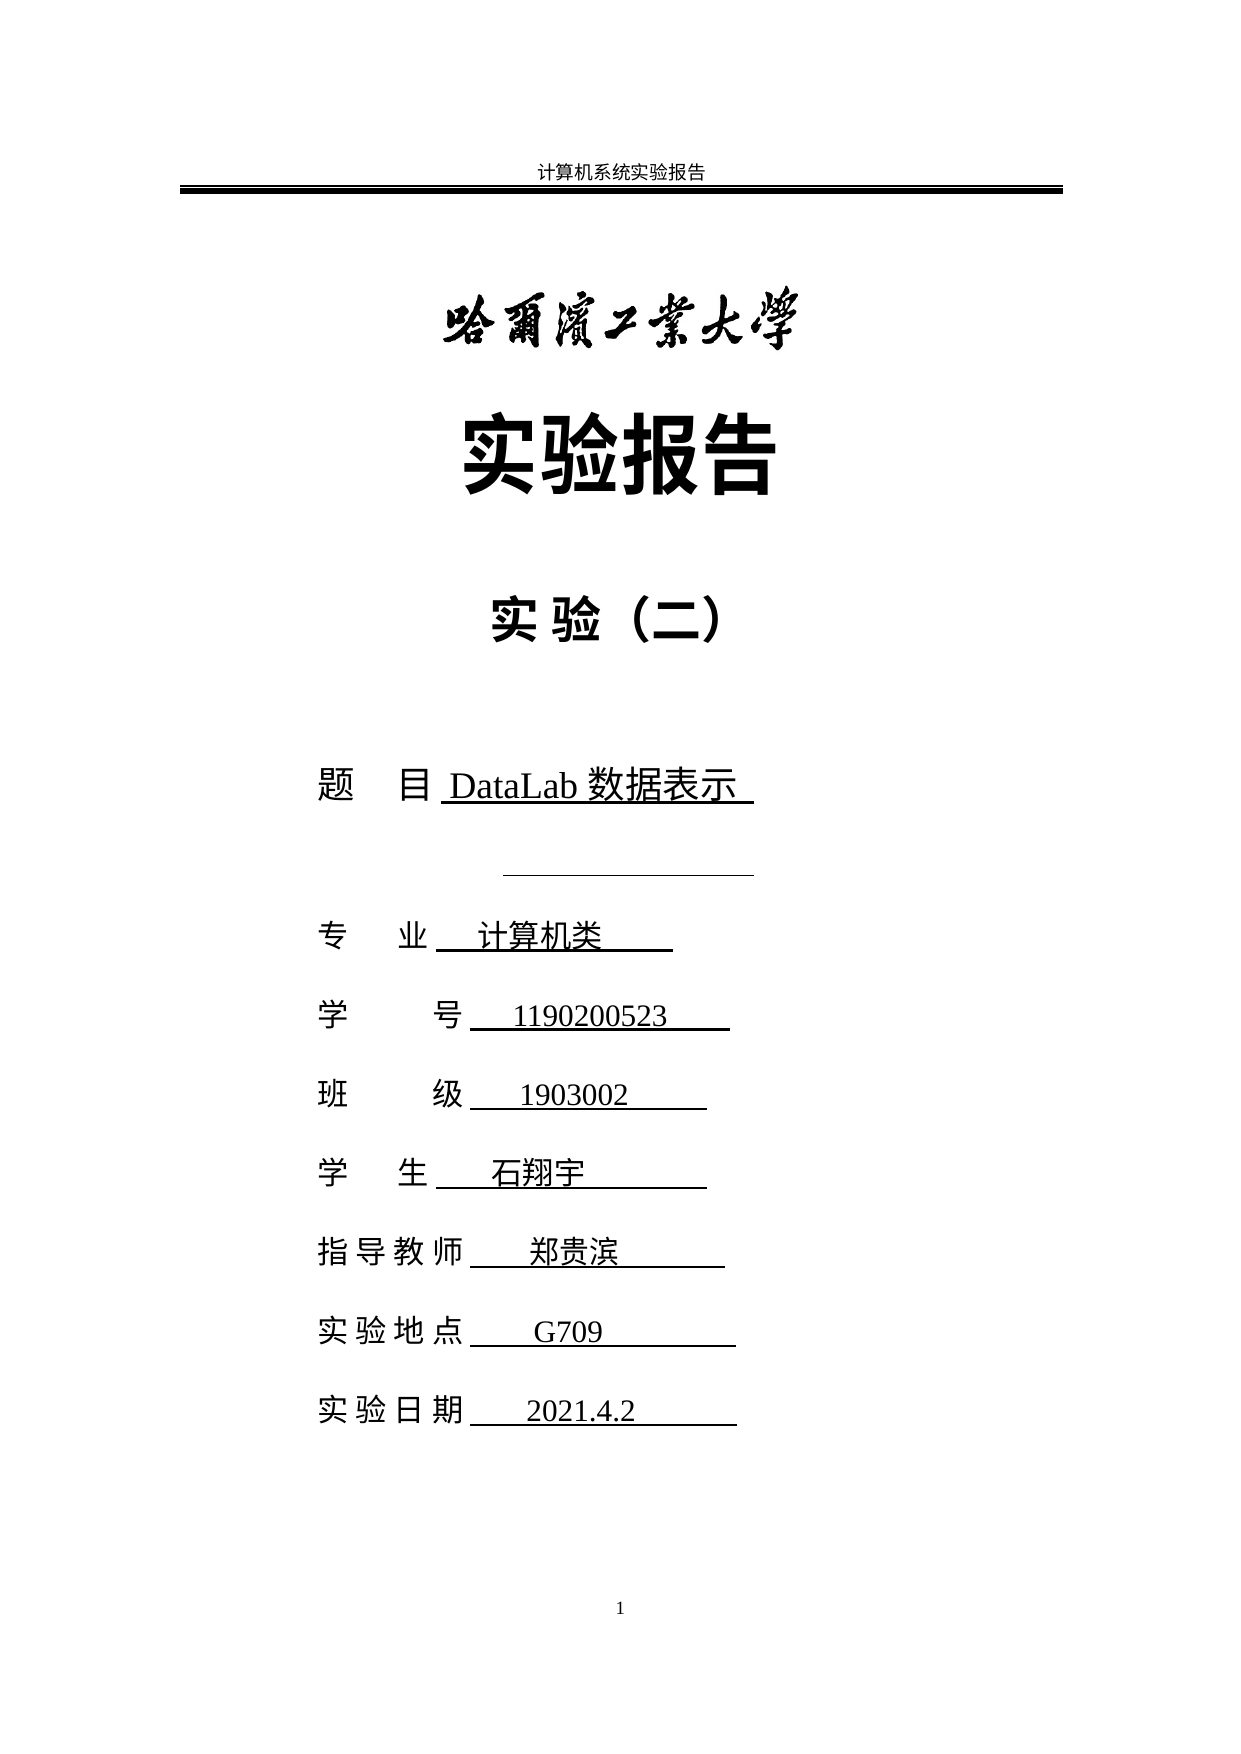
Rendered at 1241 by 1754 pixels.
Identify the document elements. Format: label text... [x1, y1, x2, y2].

text 实 验（二） [177, 580, 1063, 653]
text 专 业 计算机类 [177, 911, 1063, 956]
text 指 导 教 师 郑贵滨 [177, 1227, 1063, 1272]
text 实验报告 [177, 386, 1063, 513]
text 实 验 地 点 G709 [177, 1306, 1063, 1351]
picture [432, 284, 809, 354]
text 题 目 DataLab 数据表示 [177, 754, 1063, 809]
text 实 验 日 期 2021.4.2 [177, 1385, 1063, 1430]
text 学 号 1190200523 [177, 990, 1063, 1035]
text 班 级 1903002 [177, 1069, 1063, 1114]
text 学 生 石翔宇 [177, 1148, 1063, 1193]
